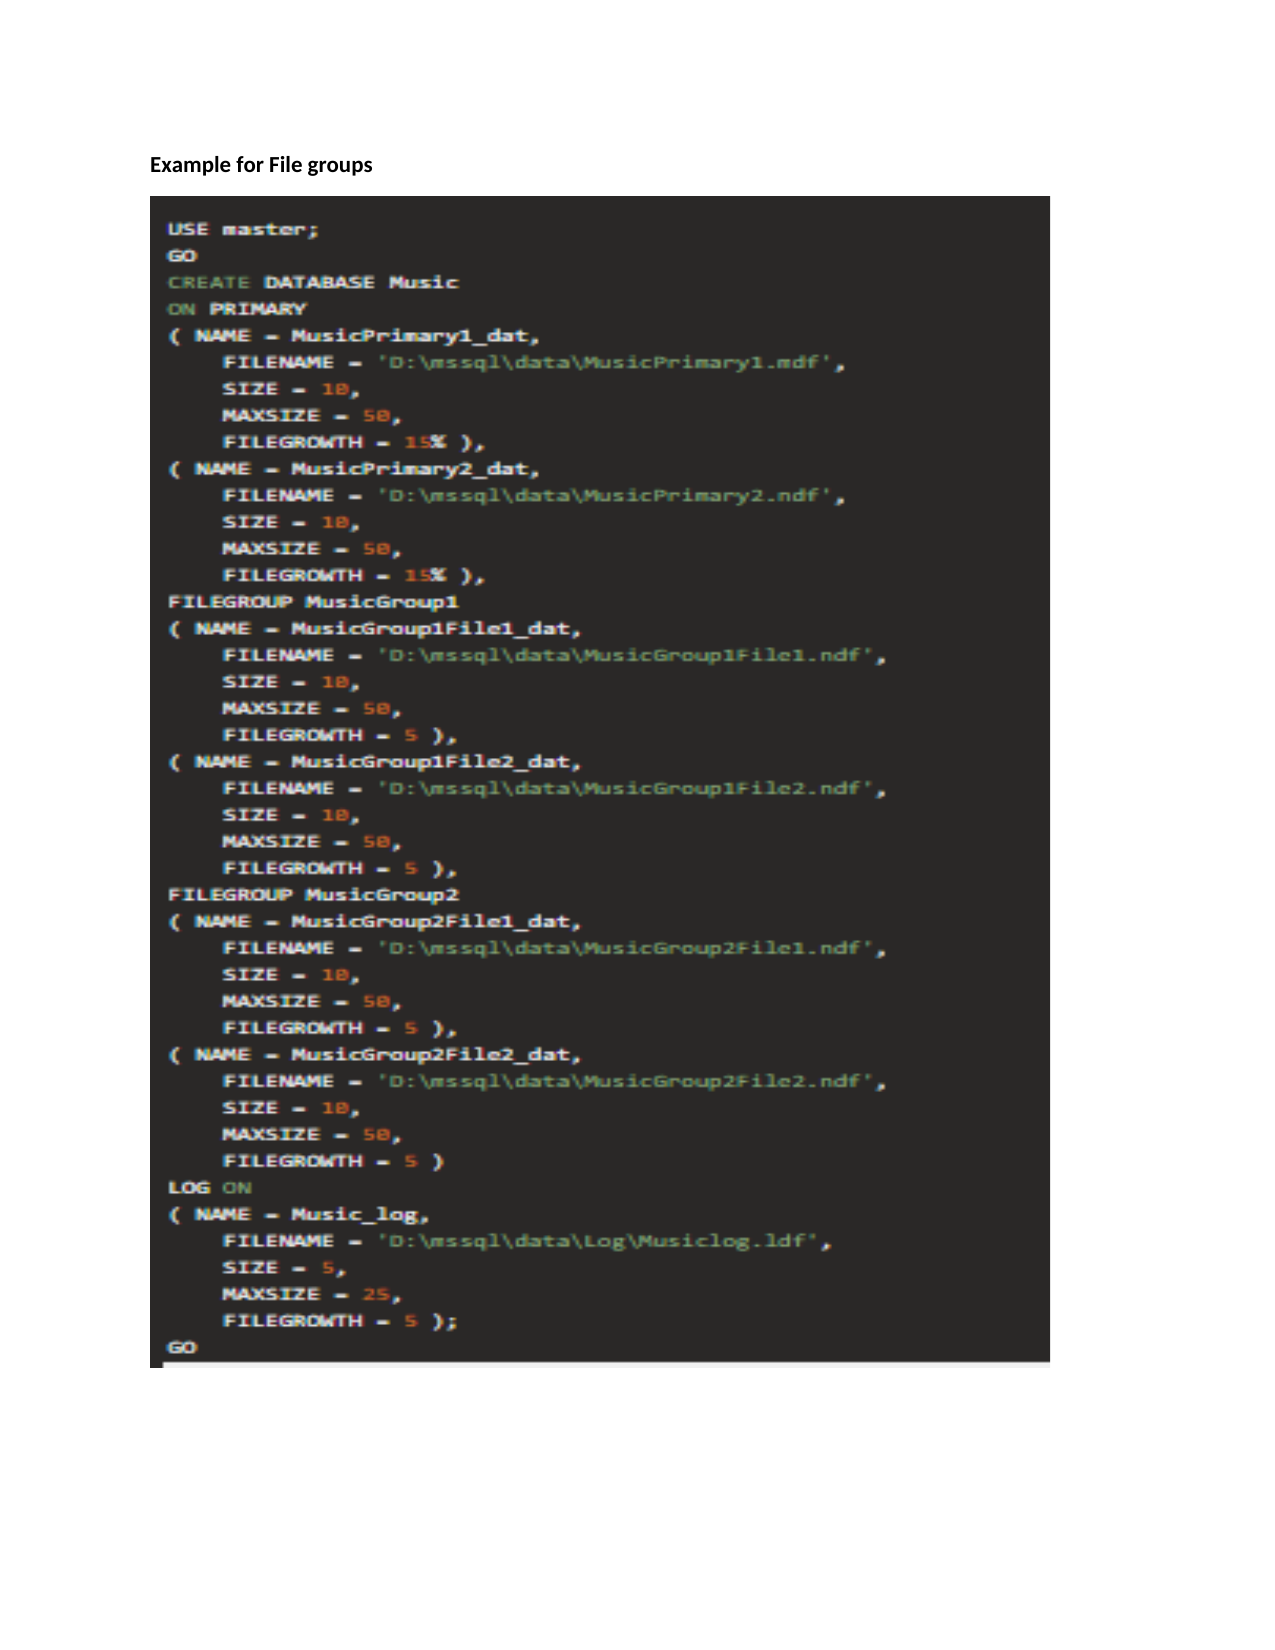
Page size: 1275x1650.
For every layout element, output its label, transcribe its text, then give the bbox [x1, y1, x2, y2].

picture [150, 196, 1050, 1368]
text Example for File groups [150, 150, 1125, 178]
